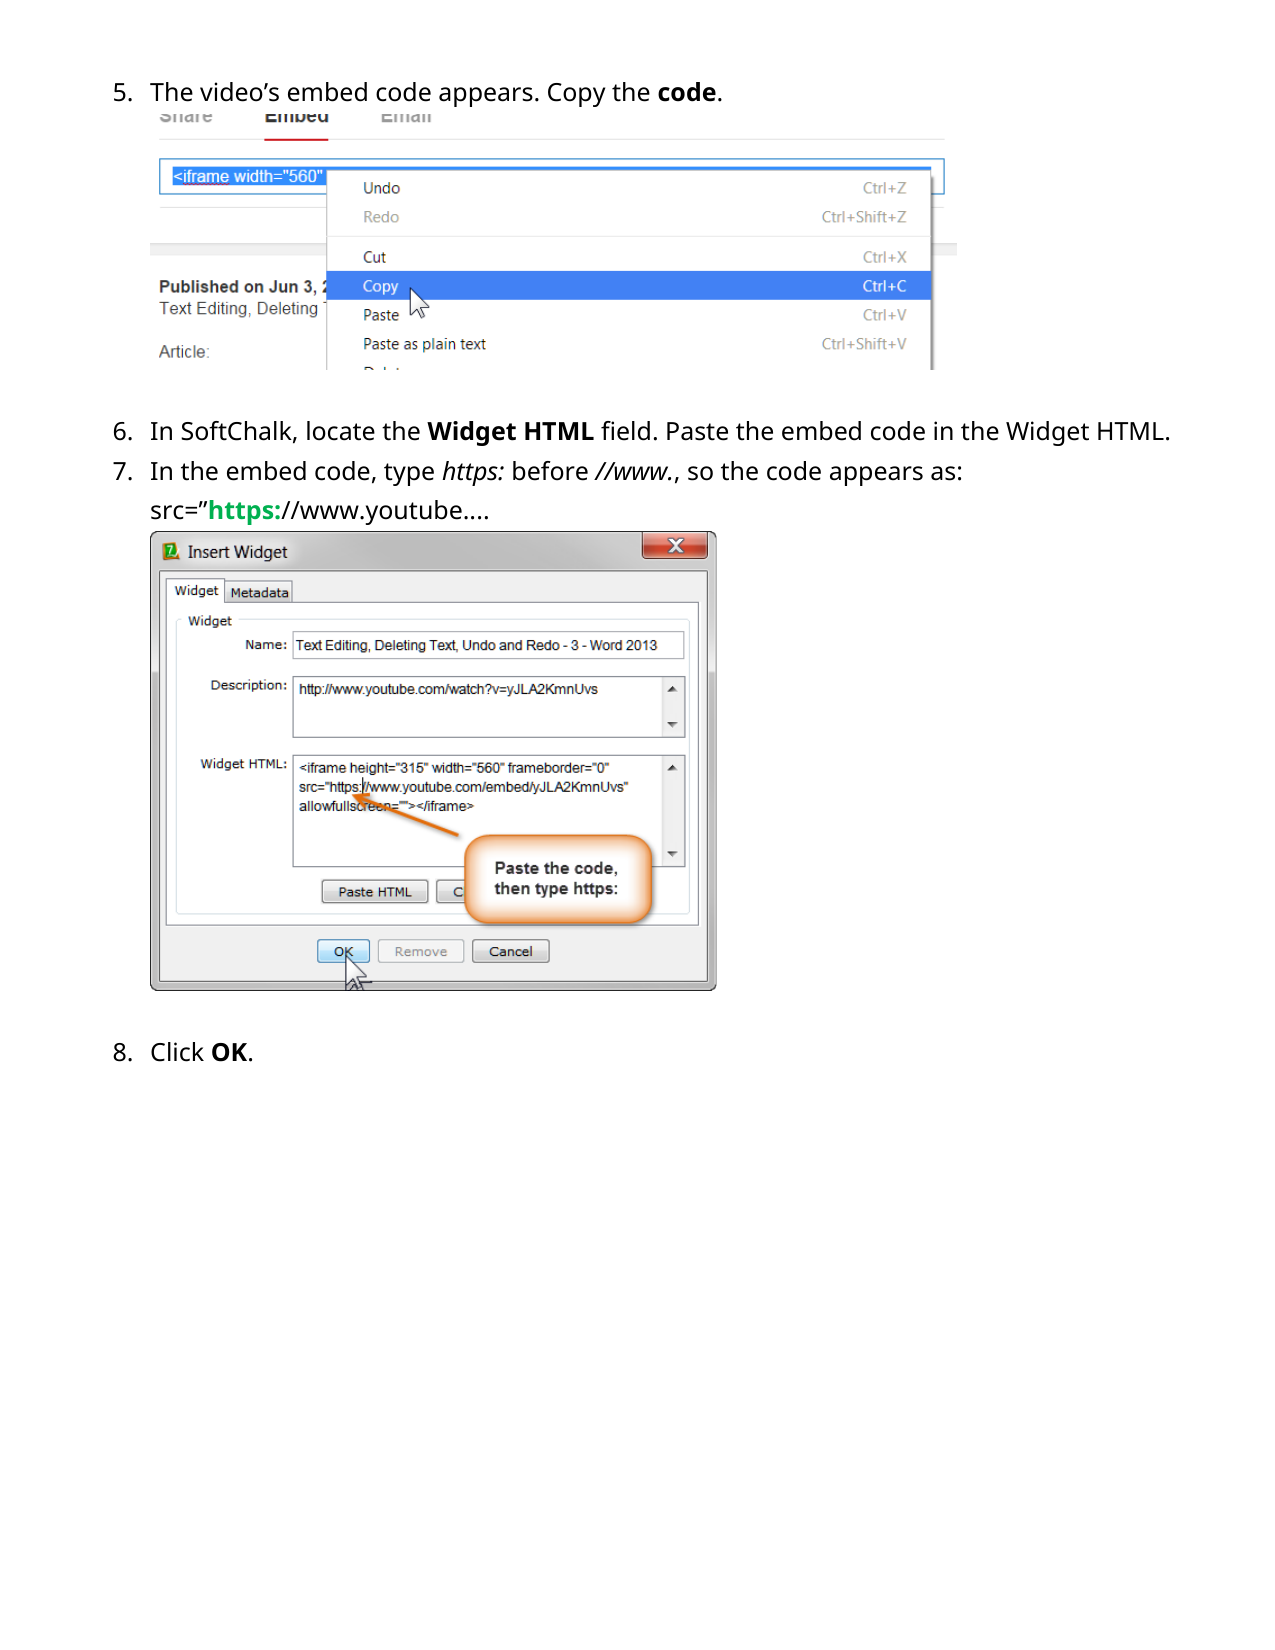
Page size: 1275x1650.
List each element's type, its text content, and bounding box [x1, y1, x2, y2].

picture [150, 531, 717, 991]
list In the embed code, type https: before //www., so the code appears as: src=”https://www.youtube.... [112, 453, 1200, 526]
list Click OK. [112, 1034, 1200, 1068]
picture [150, 114, 957, 370]
list In SoftChalk, locate the Widget HTML field. Paste the embed code in the Widget HTML. [112, 414, 1200, 448]
